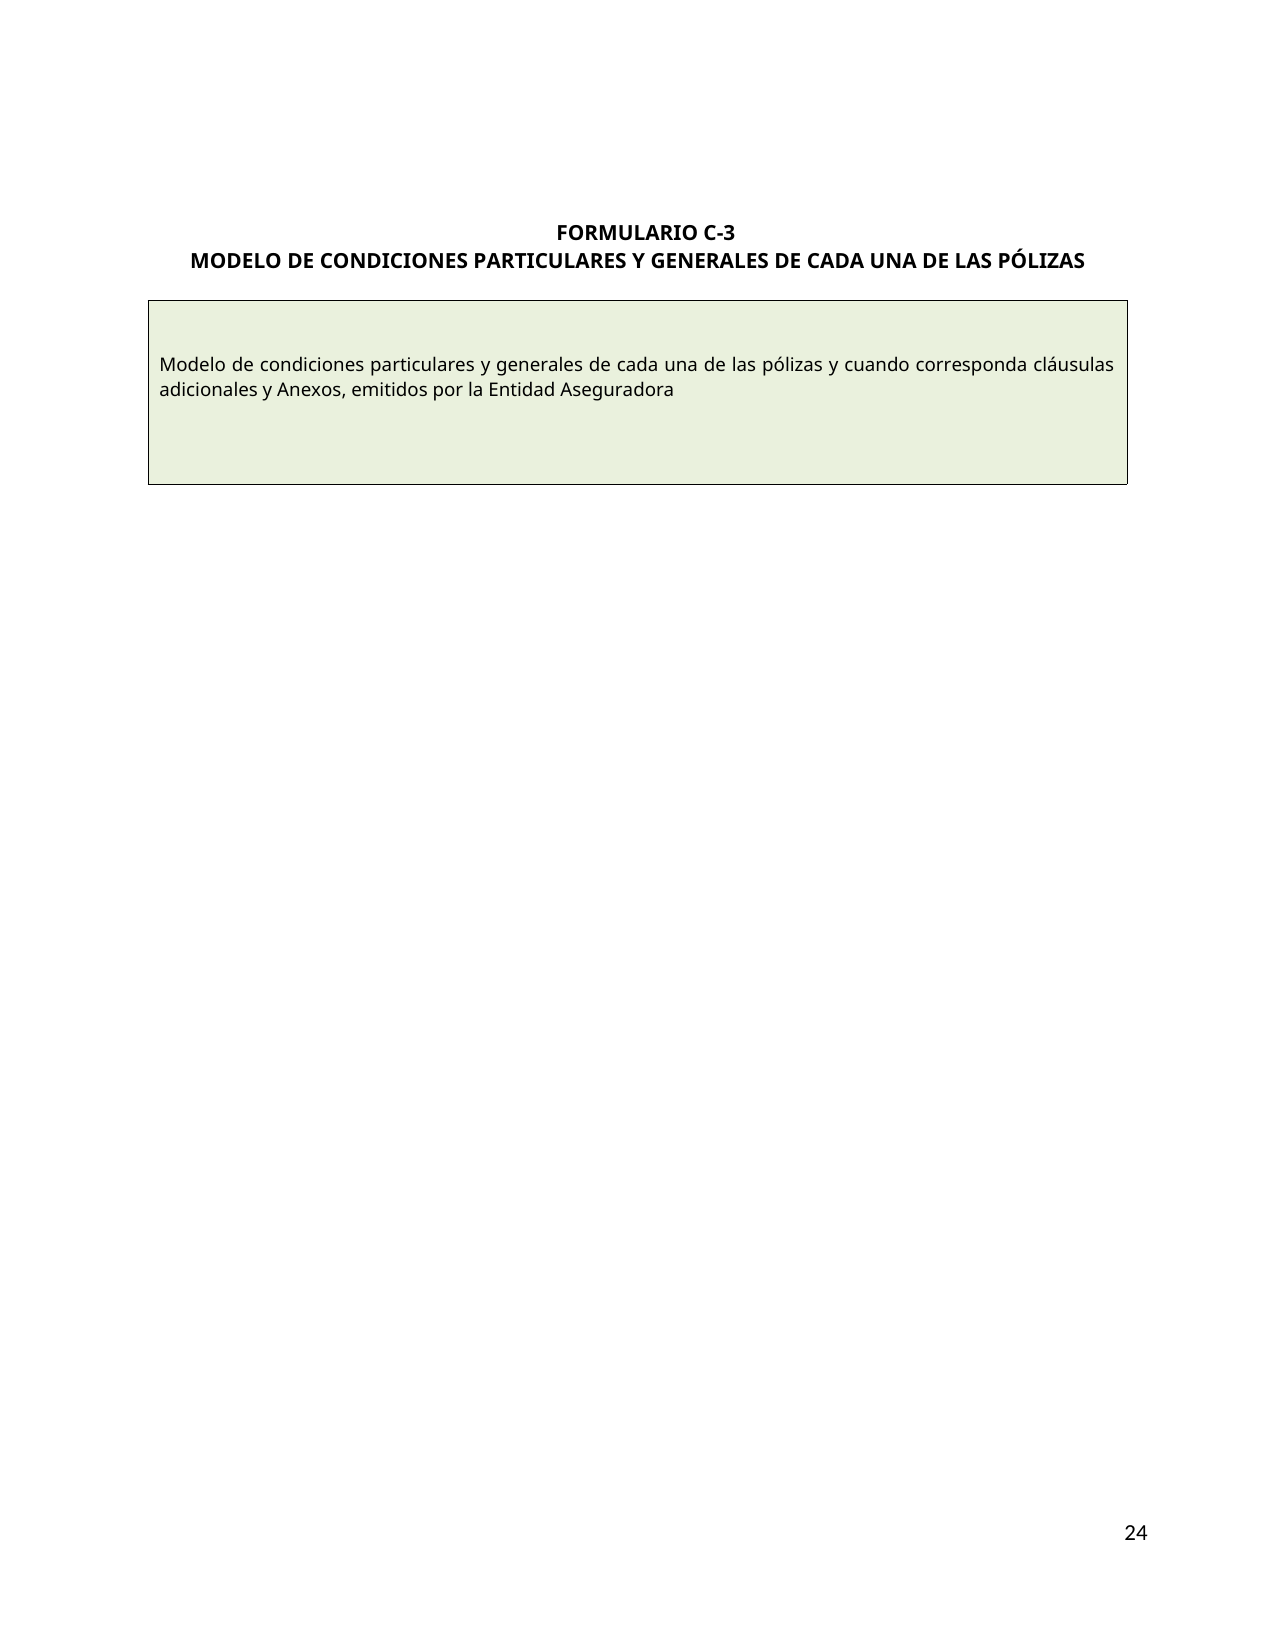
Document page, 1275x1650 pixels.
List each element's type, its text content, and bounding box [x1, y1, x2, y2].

table_header Modelo de condiciones particulares y generales de cada una de las pólizas y cuando corresponda cláusulas adicionales y Anexos, emitidos por la Entidad Aseguradora [149, 301, 1127, 484]
text MODELO DE CONDICIONES PARTICULARES Y GENERALES DE CADA UNA DE LAS PÓLIZAS [148, 246, 1127, 274]
subtitle FORMULARIO C-3 [164, 218, 1127, 246]
